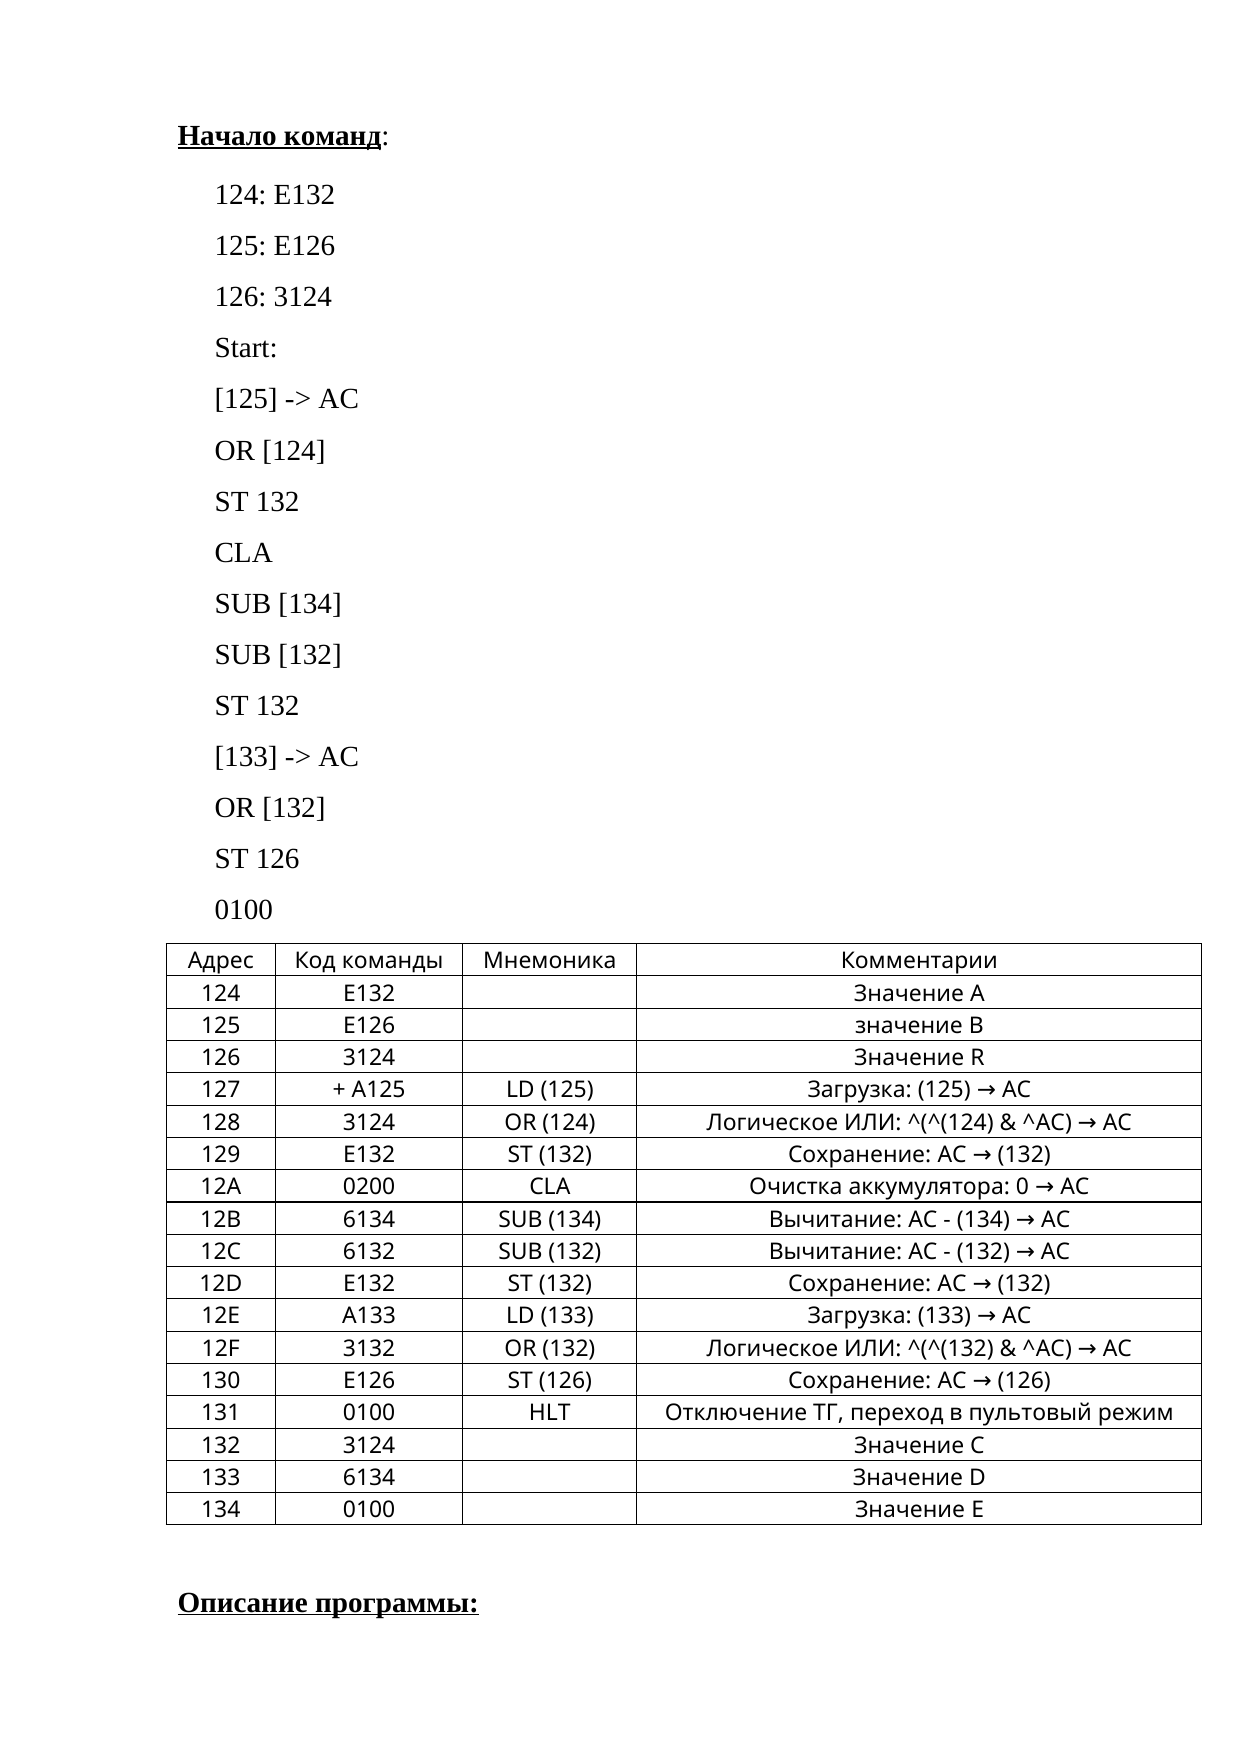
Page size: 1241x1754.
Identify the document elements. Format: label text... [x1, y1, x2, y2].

table_cell 0100 [276, 1493, 462, 1524]
text ST 126 [214, 841, 1152, 874]
table_cell LD (133) [463, 1299, 636, 1331]
table_cell 3124 [276, 1041, 462, 1072]
table_cell E126 [276, 1009, 462, 1040]
table_cell 133 [167, 1461, 275, 1492]
text CLA [214, 535, 1152, 568]
text [133] -> AC [214, 739, 1152, 772]
table_cell Сохранение: AC → (132) [637, 1138, 1201, 1169]
table_cell Очистка аккумулятора: 0 → AC [637, 1170, 1201, 1201]
table_cell 6134 [276, 1461, 462, 1492]
table_cell ST (132) [463, 1138, 636, 1169]
table_cell Вычитание: AC - (134) → AC [637, 1203, 1201, 1234]
table_cell 12F [167, 1332, 275, 1363]
table_cell 0100 [276, 1396, 462, 1427]
table_cell [463, 1461, 636, 1492]
text 0100 [214, 892, 1152, 926]
table_cell 12A [167, 1170, 275, 1201]
table_cell значение B [637, 1009, 1201, 1040]
table_cell 129 [167, 1138, 275, 1169]
table_cell Значение R [637, 1041, 1201, 1072]
table_cell Логическое ИЛИ: ^(^(132) & ^AC) → AC [637, 1332, 1201, 1363]
table_cell Значение D [637, 1461, 1201, 1492]
text 125: E126 [214, 228, 1152, 262]
table_cell E126 [276, 1364, 462, 1395]
table_cell OR (124) [463, 1106, 636, 1137]
text SUB [132] [214, 637, 1152, 670]
table_cell 3124 [276, 1106, 462, 1137]
table_cell LD (125) [463, 1073, 636, 1104]
table_cell E132 [276, 1138, 462, 1169]
table_cell E132 [276, 1267, 462, 1298]
table_cell 124 [167, 976, 275, 1008]
table_cell Сохранение: AC → (126) [637, 1364, 1201, 1395]
table_cell Отключение ТГ, переход в пультовый режим [637, 1396, 1201, 1427]
text ST 132 [214, 484, 1152, 517]
table_cell 132 [167, 1429, 275, 1460]
table_cell + A125 [276, 1073, 462, 1104]
table_cell A133 [276, 1299, 462, 1331]
text Описание программы: [177, 1585, 1152, 1618]
table_cell [463, 1041, 636, 1072]
text Начало команд: [177, 118, 1152, 152]
table_cell 125 [167, 1009, 275, 1040]
table_cell ST (126) [463, 1364, 636, 1395]
text SUB [134] [214, 586, 1152, 619]
table_cell Загрузка: (133) → AC [637, 1299, 1201, 1331]
text ST 132 [214, 688, 1152, 721]
text OR [124] [214, 433, 1152, 466]
table_cell 126 [167, 1041, 275, 1072]
table_cell Значение C [637, 1429, 1201, 1460]
table_cell 3132 [276, 1332, 462, 1363]
table_cell E132 [276, 976, 462, 1008]
table_cell SUB (134) [463, 1203, 636, 1234]
text Start: [214, 331, 1152, 364]
table_cell Значение A [637, 976, 1201, 1008]
table_cell CLA [463, 1170, 636, 1201]
table_cell 6132 [276, 1235, 462, 1266]
table_cell Логическое ИЛИ: ^(^(124) & ^AC) → AC [637, 1106, 1201, 1137]
table_header Мнемоника [463, 944, 636, 975]
table_cell 134 [167, 1493, 275, 1524]
text 124: E132 [214, 177, 1152, 211]
table_cell 6134 [276, 1203, 462, 1234]
table_cell 127 [167, 1073, 275, 1104]
table_cell 3124 [276, 1429, 462, 1460]
table_cell OR (132) [463, 1332, 636, 1363]
table_cell 12C [167, 1235, 275, 1266]
table_header Комментарии [637, 944, 1201, 975]
table_cell 0200 [276, 1170, 462, 1201]
table_cell [463, 1429, 636, 1460]
table_cell 128 [167, 1106, 275, 1137]
table_header Код команды [276, 944, 462, 975]
table_header Адрес [167, 944, 275, 975]
table_cell ST (132) [463, 1267, 636, 1298]
table_cell [463, 1009, 636, 1040]
table_cell Значение E [637, 1493, 1201, 1524]
table_cell Загрузка: (125) → AC [637, 1073, 1201, 1104]
table_cell 131 [167, 1396, 275, 1427]
table_cell 12D [167, 1267, 275, 1298]
table_cell 12E [167, 1299, 275, 1331]
table_cell 130 [167, 1364, 275, 1395]
table_cell [463, 1493, 636, 1524]
table_cell HLT [463, 1396, 636, 1427]
text 126: 3124 [214, 279, 1152, 313]
table_cell 12B [167, 1203, 275, 1234]
table_cell [463, 976, 636, 1008]
table_cell SUB (132) [463, 1235, 636, 1266]
text OR [132] [214, 790, 1152, 823]
table_cell Вычитание: AC - (132) → AC [637, 1235, 1201, 1266]
table_cell Сохранение: AC → (132) [637, 1267, 1201, 1298]
text [125] -> AC [214, 382, 1152, 415]
